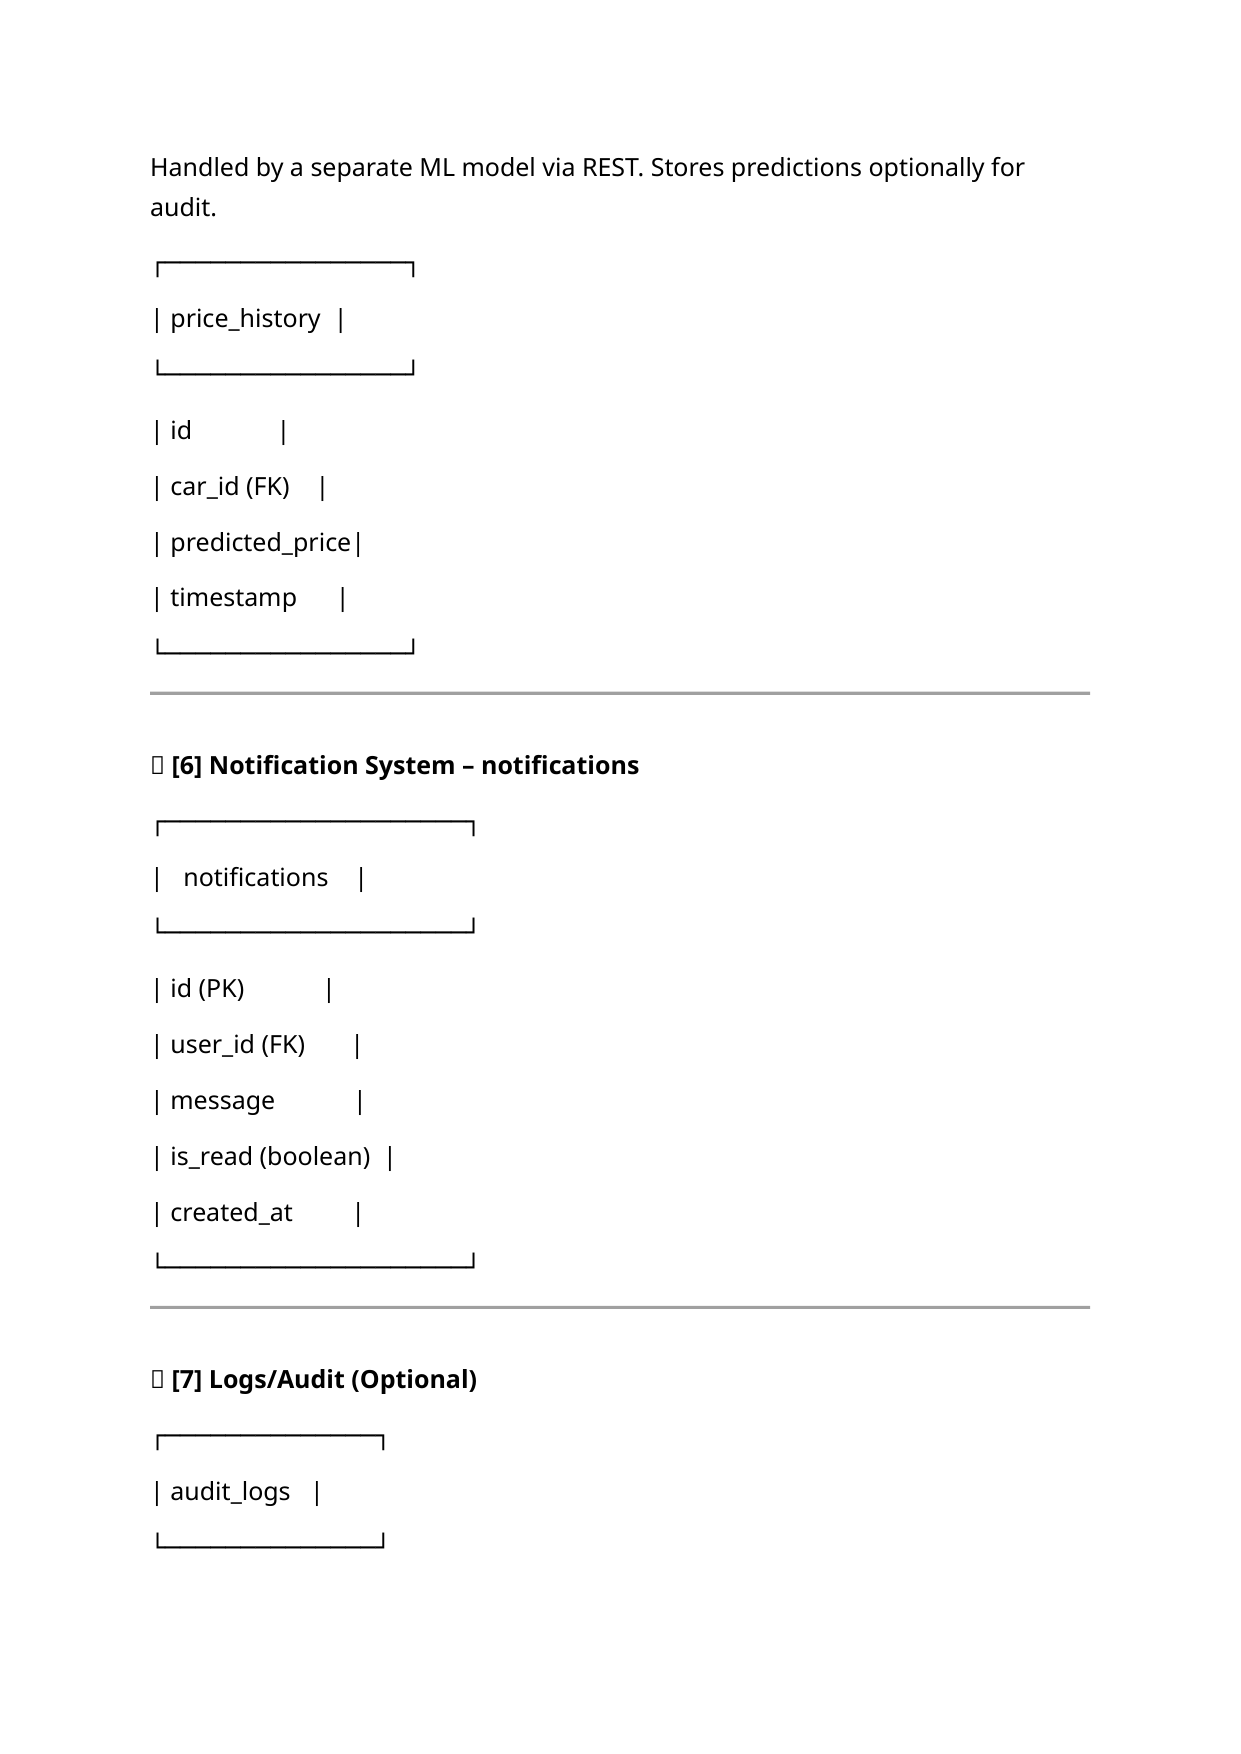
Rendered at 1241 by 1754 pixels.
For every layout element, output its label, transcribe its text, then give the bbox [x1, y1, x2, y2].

text | price_history | [150, 301, 1090, 335]
text | timestamp | [150, 580, 1090, 614]
text ┌────────────────┐ [150, 245, 1090, 279]
text | created_at | [150, 1194, 1090, 1228]
text ┌──────────────┐ [150, 1417, 1090, 1452]
text └────────────────────┘ [150, 915, 1090, 949]
text ┌────────────────────┐ [150, 803, 1090, 837]
text └────────────────┘ [150, 357, 1090, 391]
text | audit_logs | [150, 1473, 1090, 1507]
text └────────────────┘ [150, 636, 1090, 670]
text | car_id (FK) | [150, 468, 1090, 502]
text | message | [150, 1082, 1090, 1117]
text └──────────────┘ [150, 1529, 1090, 1563]
text | id | [150, 412, 1090, 447]
text 🧾 [7] Logs/Audit (Optional) [150, 1362, 1090, 1396]
text └────────────────────┘ [150, 1250, 1090, 1284]
text Handled by a separate ML model via REST. Stores predictions optionally for audit. [150, 150, 1090, 223]
text | predicted_price| [150, 524, 1090, 558]
text | user_id (FK) | [150, 1027, 1090, 1061]
text | notifications | [150, 859, 1090, 893]
text | id (PK) | [150, 971, 1090, 1005]
text | is_read (boolean) | [150, 1138, 1090, 1172]
text 🔔 [6] Notification System – notifications [150, 747, 1090, 782]
